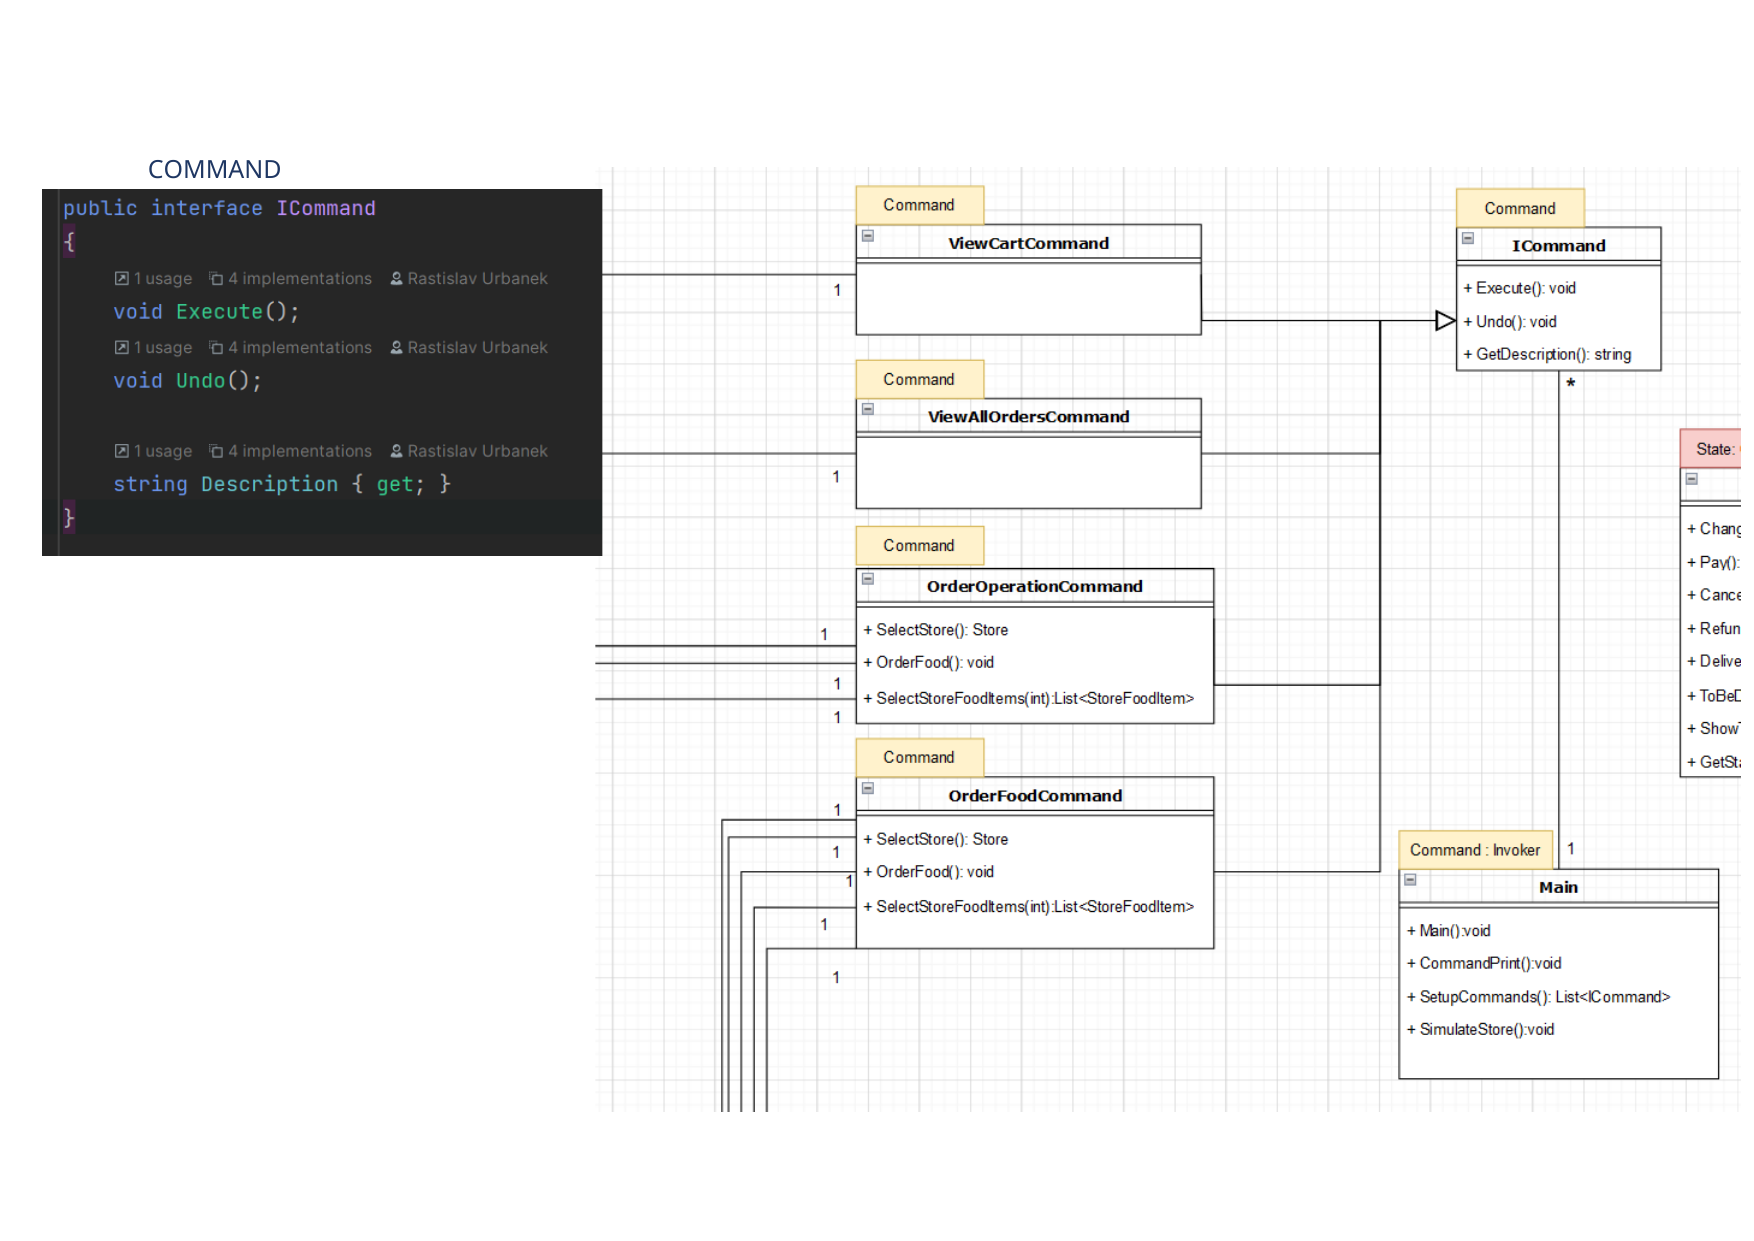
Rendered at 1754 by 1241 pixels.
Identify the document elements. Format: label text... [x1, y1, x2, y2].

subtitle COMMAND [148, 152, 1606, 186]
picture [42, 167, 1741, 1112]
